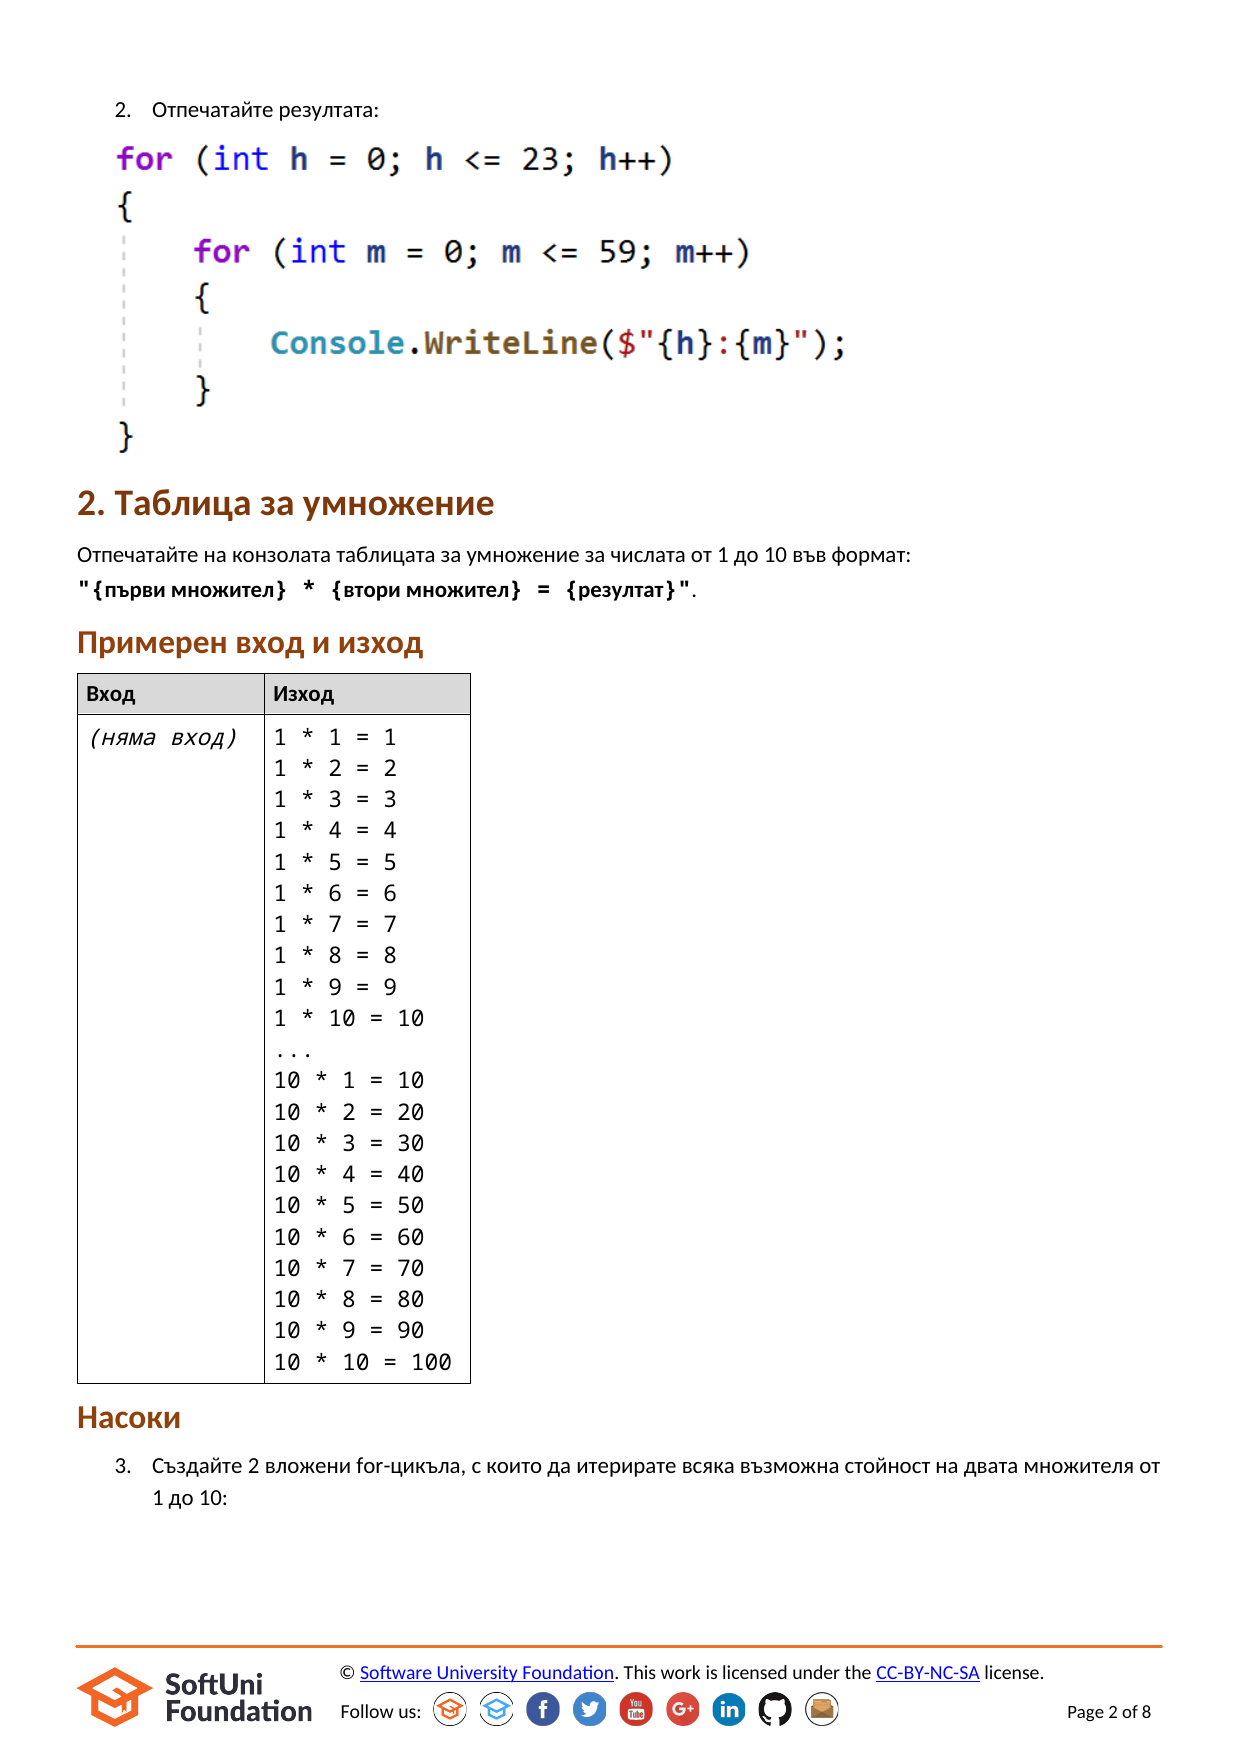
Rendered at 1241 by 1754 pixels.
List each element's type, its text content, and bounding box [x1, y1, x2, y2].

picture [114, 140, 850, 463]
list Създайте 2 вложени for-цикъла, с които да итерирате всяка възможна стойност на двата множителя от 1 до 10: [114, 1451, 1163, 1511]
picture [619, 1692, 653, 1726]
table_header Изход [265, 674, 470, 713]
table_cell 1 * 1 = 1 1 * 2 = 2 1 * 3 = 3 1 * 4 = 4 1 * 5 = 5 1 * 6 = 6 1 * 7 = 7 1 * 8 = 8 1 * 9 = 9 1 * 10 = 10 ... 10 * 1 = 10 10 * 2 = 20 10 * 3 = 30 10 * 4 = 40 10 * 5 = 50 10 * 6 = 60 10 * 7 = 70 10 * 8 = 80 10 * 9 = 90 10 * 10 = 100 [265, 715, 470, 1383]
picture [805, 1692, 839, 1726]
list Отпечатайте резултата: [114, 95, 1163, 123]
picture [666, 1692, 700, 1726]
table_cell (няма вход) [78, 715, 264, 1383]
picture [480, 1692, 513, 1726]
picture [736, 1693, 746, 1703]
picture [76, 1667, 312, 1727]
picture [712, 1716, 722, 1726]
table_header Вход [78, 674, 264, 713]
picture [727, 1707, 738, 1717]
picture [573, 1692, 607, 1726]
text Отпечатайте на конзолата таблицата за умножение за числата от 1 до 10 във формат: "{първи множител} * {втори множител} = {резултат}". [77, 540, 1163, 604]
subtitle Таблица за умножение [77, 479, 1163, 525]
picture [712, 1693, 722, 1703]
picture [526, 1692, 560, 1726]
picture [736, 1716, 746, 1726]
picture [758, 1692, 792, 1726]
subtitle Примерен вход и изход [77, 622, 1163, 662]
picture [433, 1692, 467, 1726]
subtitle Насоки [77, 1396, 1163, 1437]
